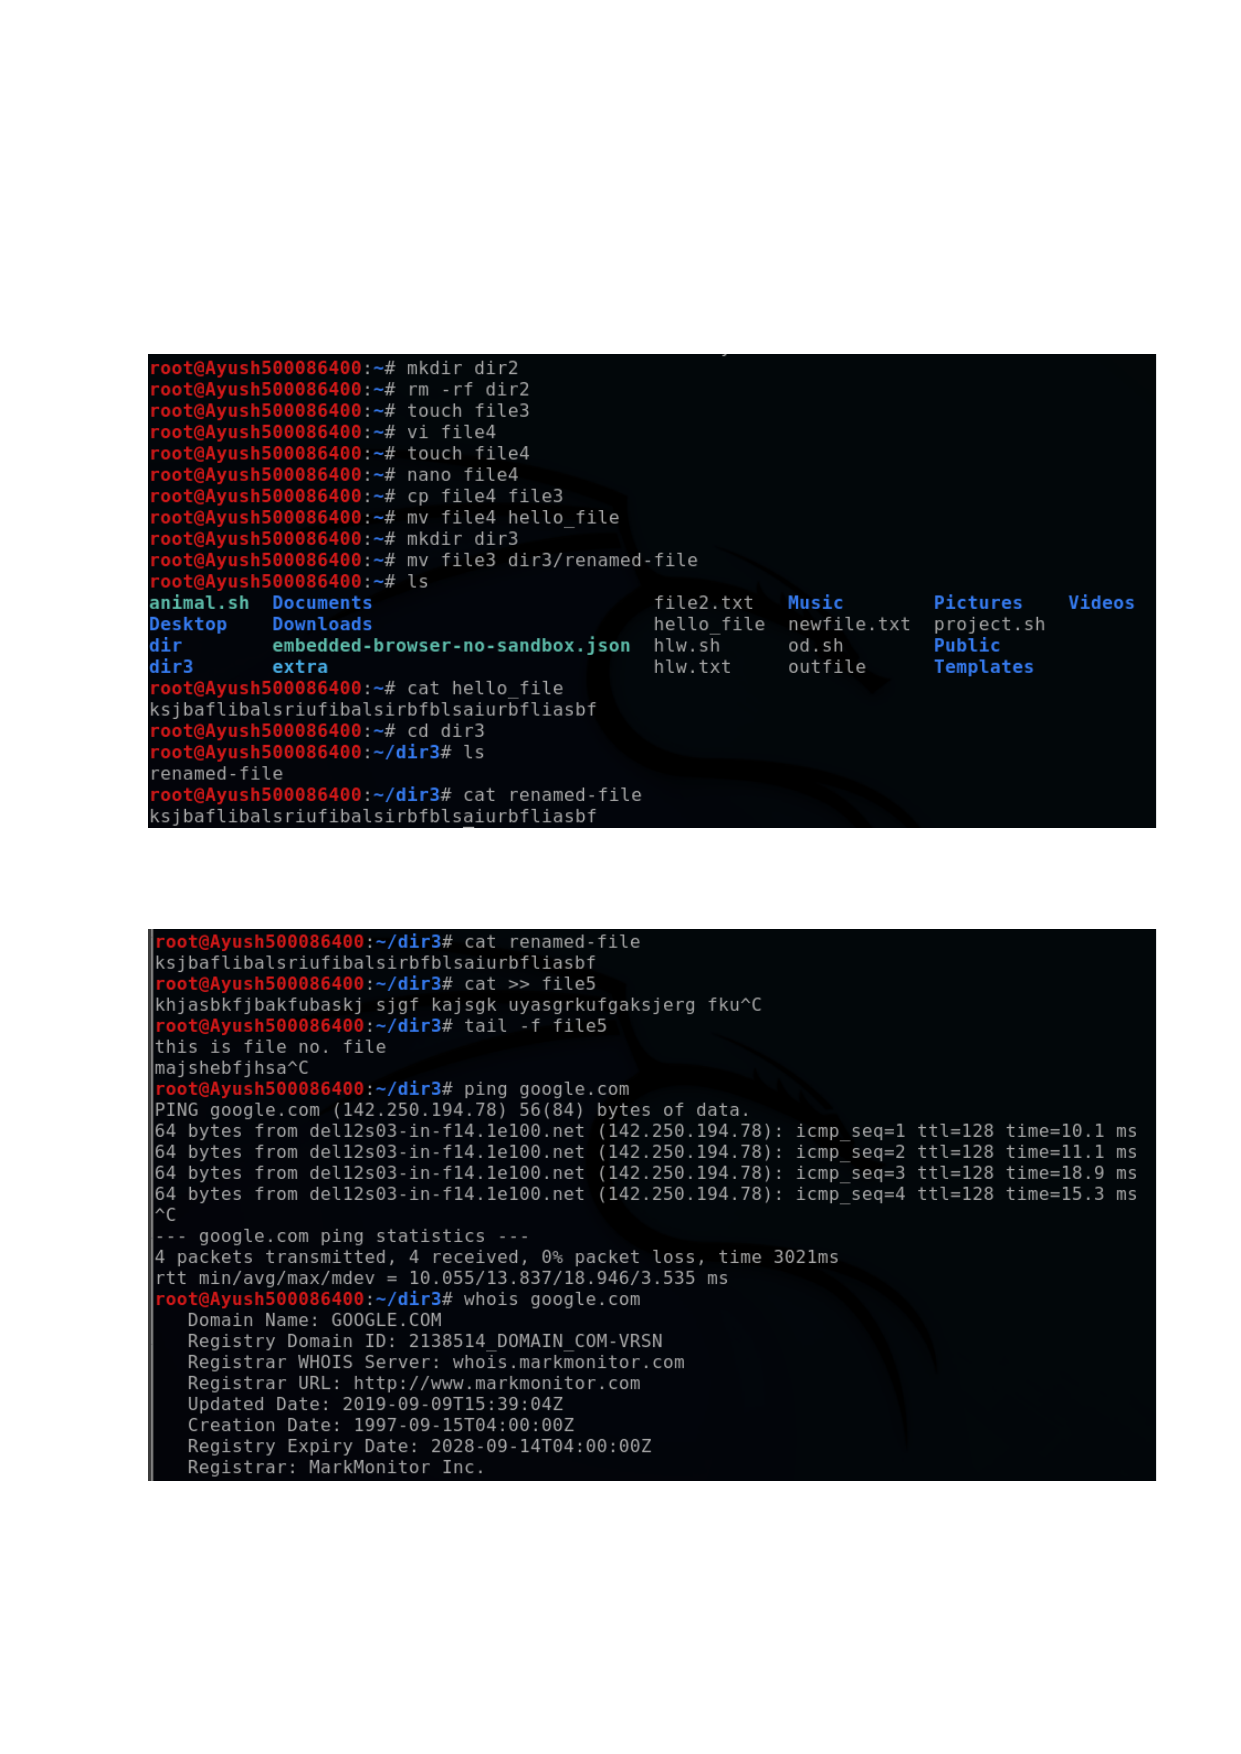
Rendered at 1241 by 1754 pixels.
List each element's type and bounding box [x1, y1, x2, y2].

picture [148, 929, 1157, 1481]
picture [148, 354, 1157, 828]
